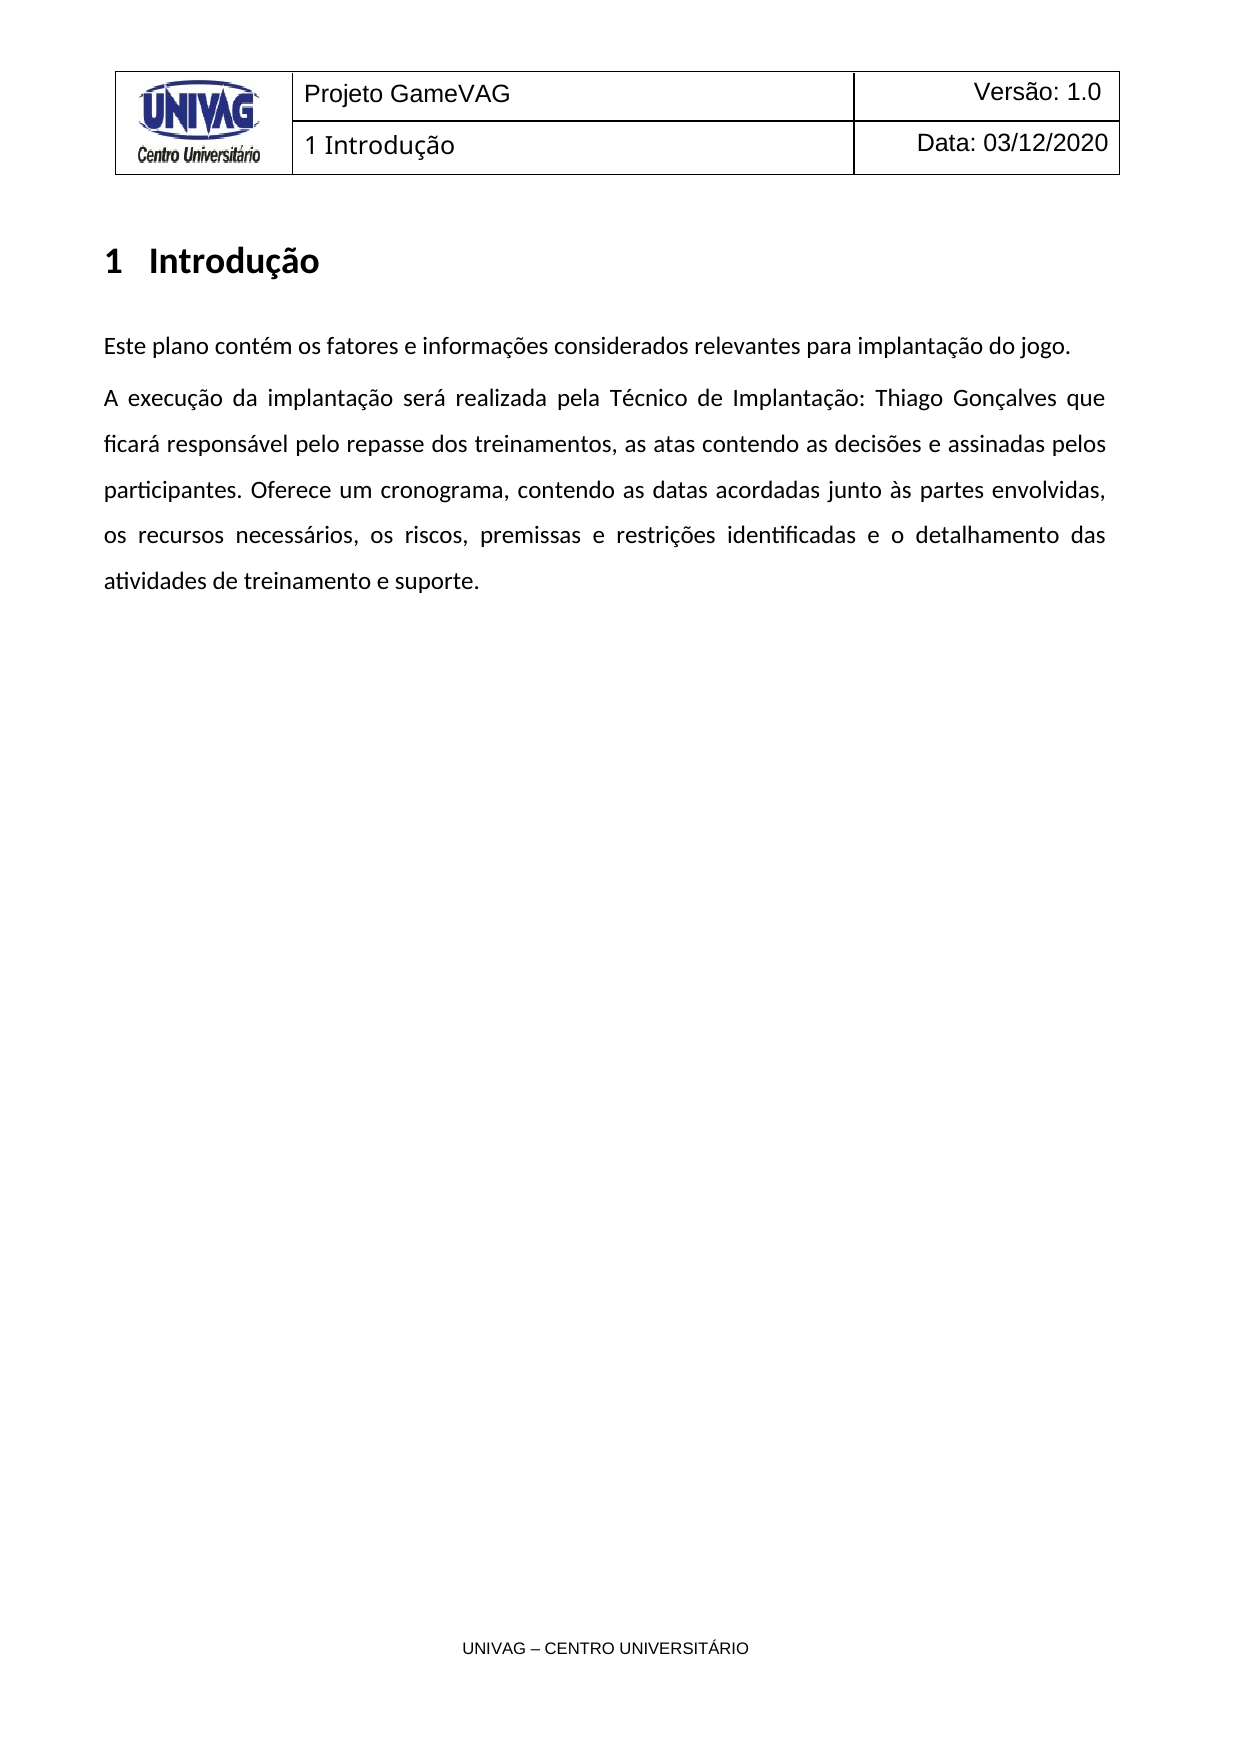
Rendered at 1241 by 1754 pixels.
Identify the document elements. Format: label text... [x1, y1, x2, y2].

text A execução da implantação será realizada pela Técnico de Implantação: Thiago Gonçalves que ficará responsável pelo repasse dos treinamentos, as atas contendo as decisões e assinadas pelos participantes. Oferece um cronograma, contendo as datas acordadas junto às partes envolvidas, os recursos necessários, os riscos, premissas e restrições identificadas e o detalhamento das atividades de treinamento e suporte. [103, 382, 1107, 596]
subtitle Introdução [103, 237, 1107, 283]
text Este plano contém os fatores e informações considerados relevantes para implantação do jogo. [103, 331, 1107, 361]
picture [126, 76, 273, 166]
